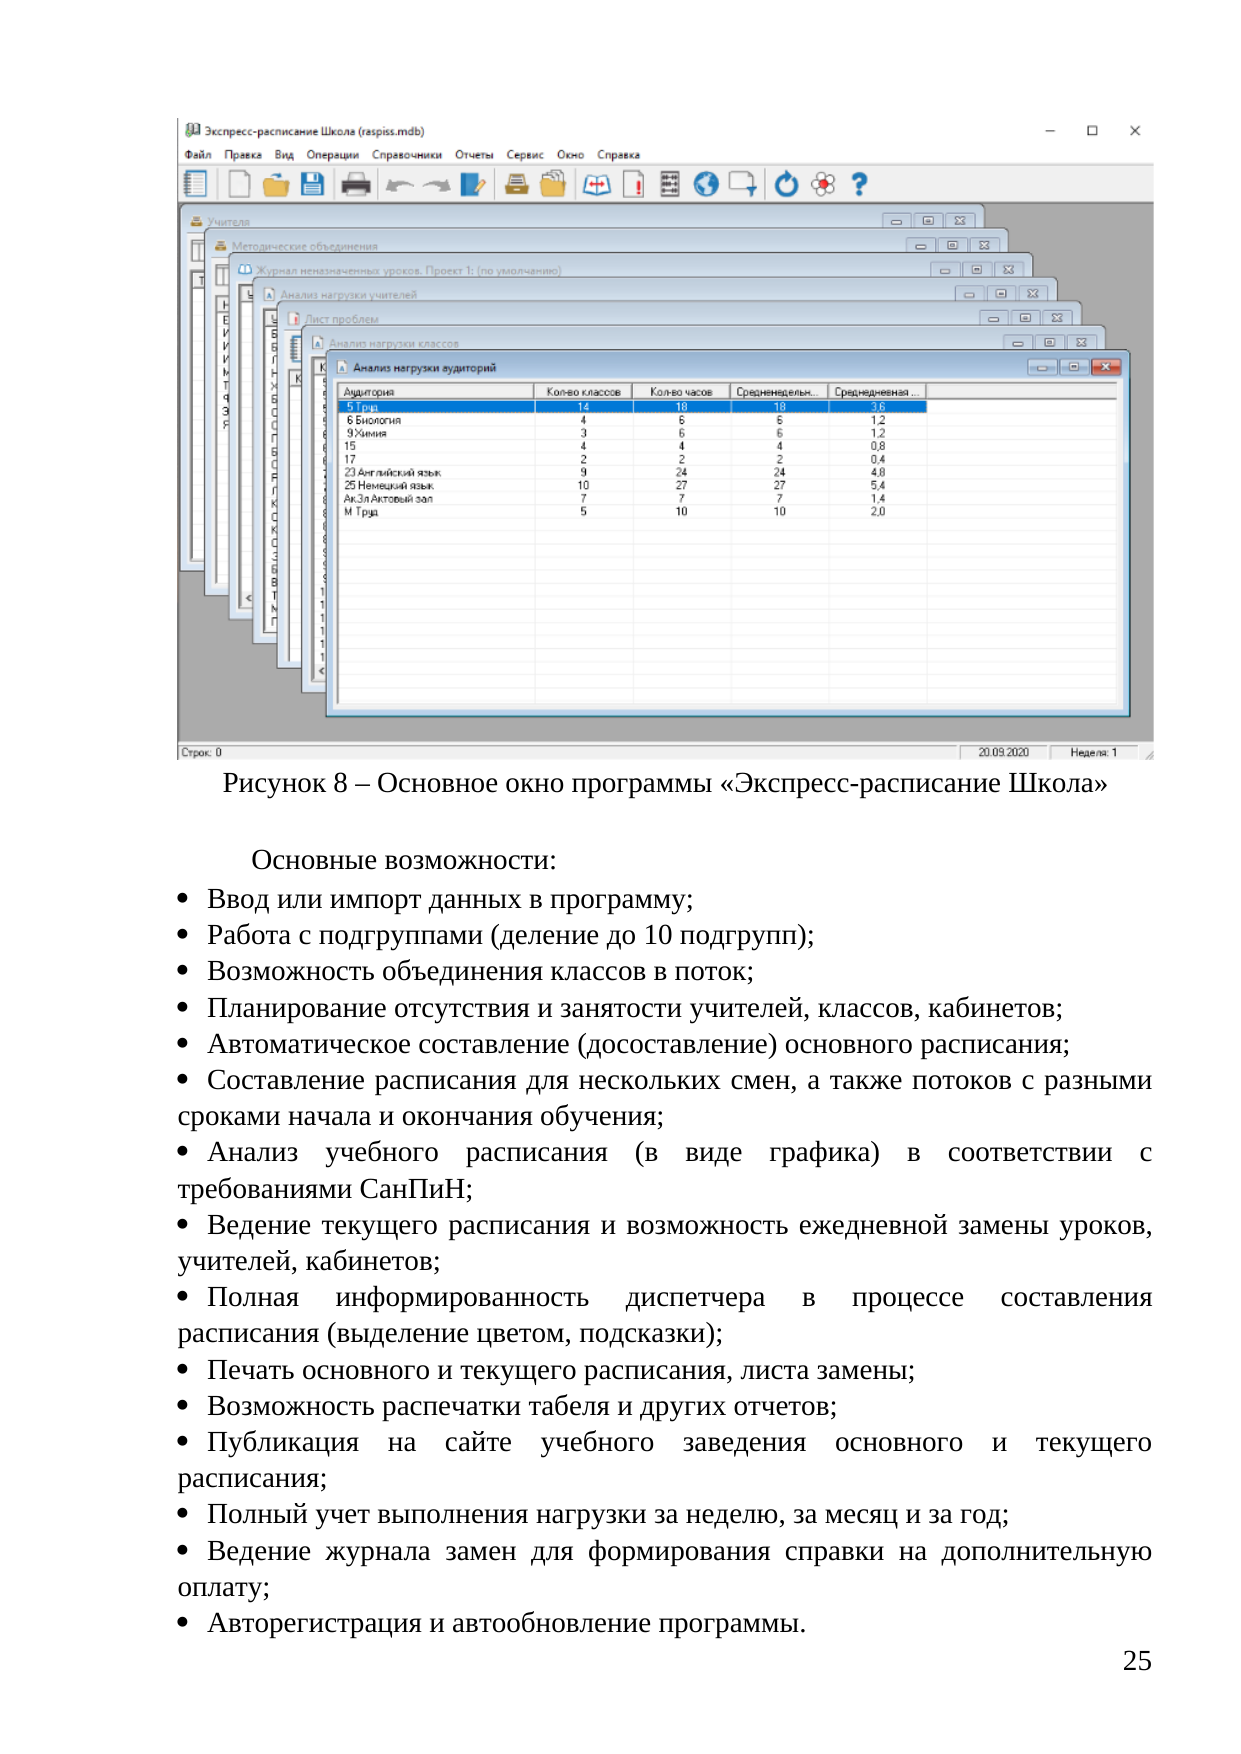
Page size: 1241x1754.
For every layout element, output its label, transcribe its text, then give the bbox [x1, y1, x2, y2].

list Полная информированность диспетчера в процессе составления расписания (выделение цветом, подсказки); [177, 1279, 1153, 1349]
list Публикация на сайте учебного заведения основного и текущего расписания; [177, 1424, 1153, 1494]
text Основные возможности: [251, 842, 1153, 876]
list Ведение текущего расписания и возможность ежедневной замены уроков, учителей, кабинетов; [177, 1207, 1153, 1277]
list Возможность объединения классов в поток; [177, 953, 1153, 987]
list Работа с подгруппами (деление до 10 подгрупп); [177, 917, 1153, 951]
list Ввод или импорт данных в программу; [177, 881, 1153, 914]
list Составление расписания для нескольких смен, а также потоков с разными сроками начала и окончания обучения; [177, 1062, 1153, 1132]
text Рисунок 8 – Основное окно программы «Экспресс-расписание Школа» [177, 765, 1153, 798]
list Полный учет выполнения нагрузки за неделю, за месяц и за год; [177, 1497, 1153, 1530]
list Анализ учебного расписания (в виде графика) в соответствии с требованиями СанПиН; [177, 1134, 1153, 1204]
list Возможность распечатки табеля и других отчетов; [177, 1388, 1153, 1422]
list Автоматическое составление (досоставление) основного расписания; [177, 1026, 1153, 1059]
list Планирование отсутствия и занятости учителей, классов, кабинетов; [177, 990, 1153, 1023]
list Печать основного и текущего расписания, листа замены; [177, 1352, 1153, 1385]
list Ведение журнала замен для формирования справки на дополнительную оплату; [177, 1533, 1153, 1603]
picture [177, 118, 1154, 760]
list Авторегистрация и автообновление программы. [177, 1605, 1153, 1639]
